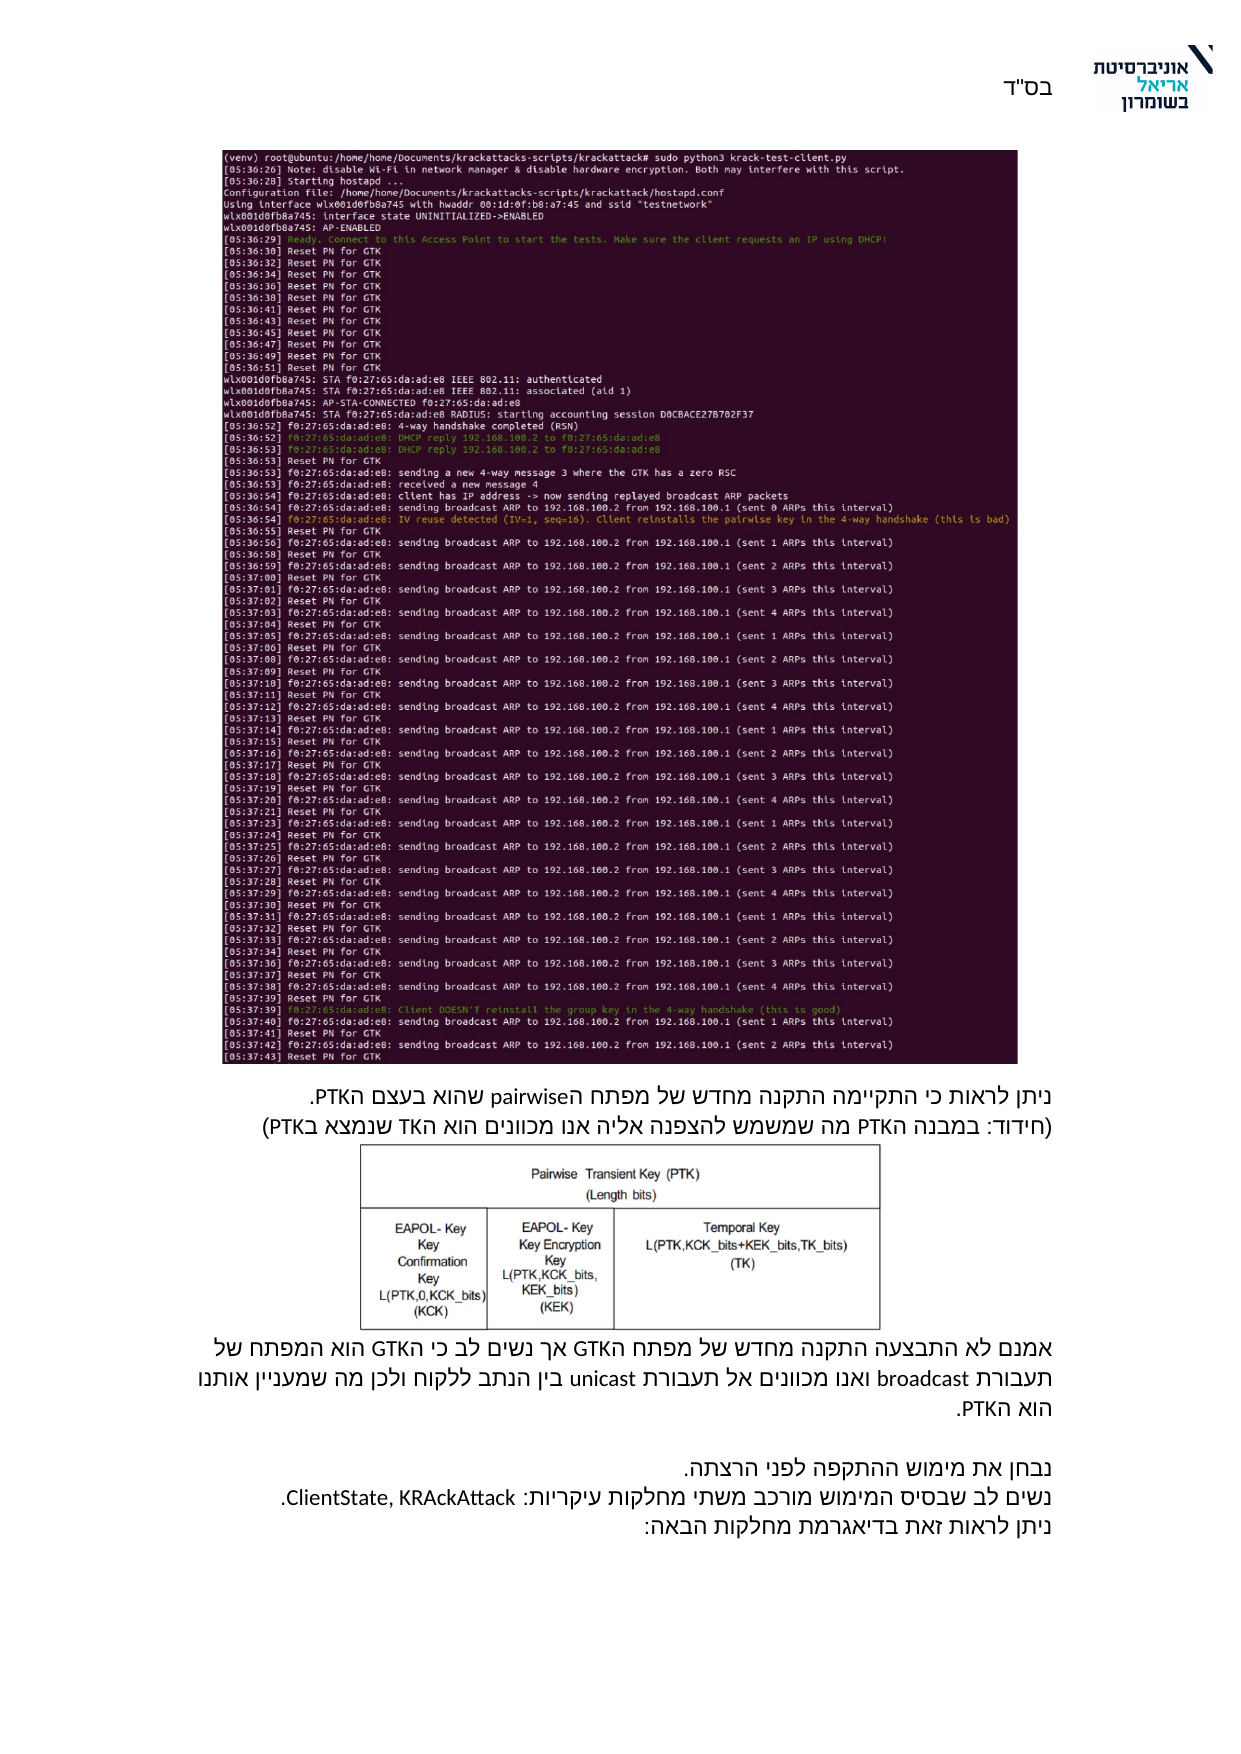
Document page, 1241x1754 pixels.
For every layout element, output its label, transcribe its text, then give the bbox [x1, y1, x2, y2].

picture [222, 150, 1018, 1064]
picture [1093, 45, 1213, 112]
text אמנם לא התבצעה התקנה מחדש של מפתח הGTK אך נשים לב כי הGTK הוא המפתח של תעבורת broadcast ואנו מכוונים אל תעבורת unicast בין הנתב ללקוח ולכן מה שמעניין אותנו הוא הPTK. [187, 1334, 1053, 1422]
text נבחן את מימוש ההתקפה לפני הרצתה. [187, 1455, 1053, 1481]
text ניתן לראות זאת בדיאגרמת מחלקות הבאה: [187, 1513, 1053, 1540]
text (חידוד: במבנה הPTK מה שמשמש להצפנה אליה אנו מכוונים הוא הTK שנמצא בPTK) [187, 1112, 1053, 1140]
picture [358, 1142, 882, 1332]
text ניתן לראות כי התקיימה התקנה מחדש של מפתח הpairwise שהוא בעצם הPTK. [187, 1082, 1053, 1110]
text נשים לב שבסיס המימוש מורכב משתי מחלקות עיקריות: ClientState, KRAckAttack. [187, 1483, 1053, 1511]
